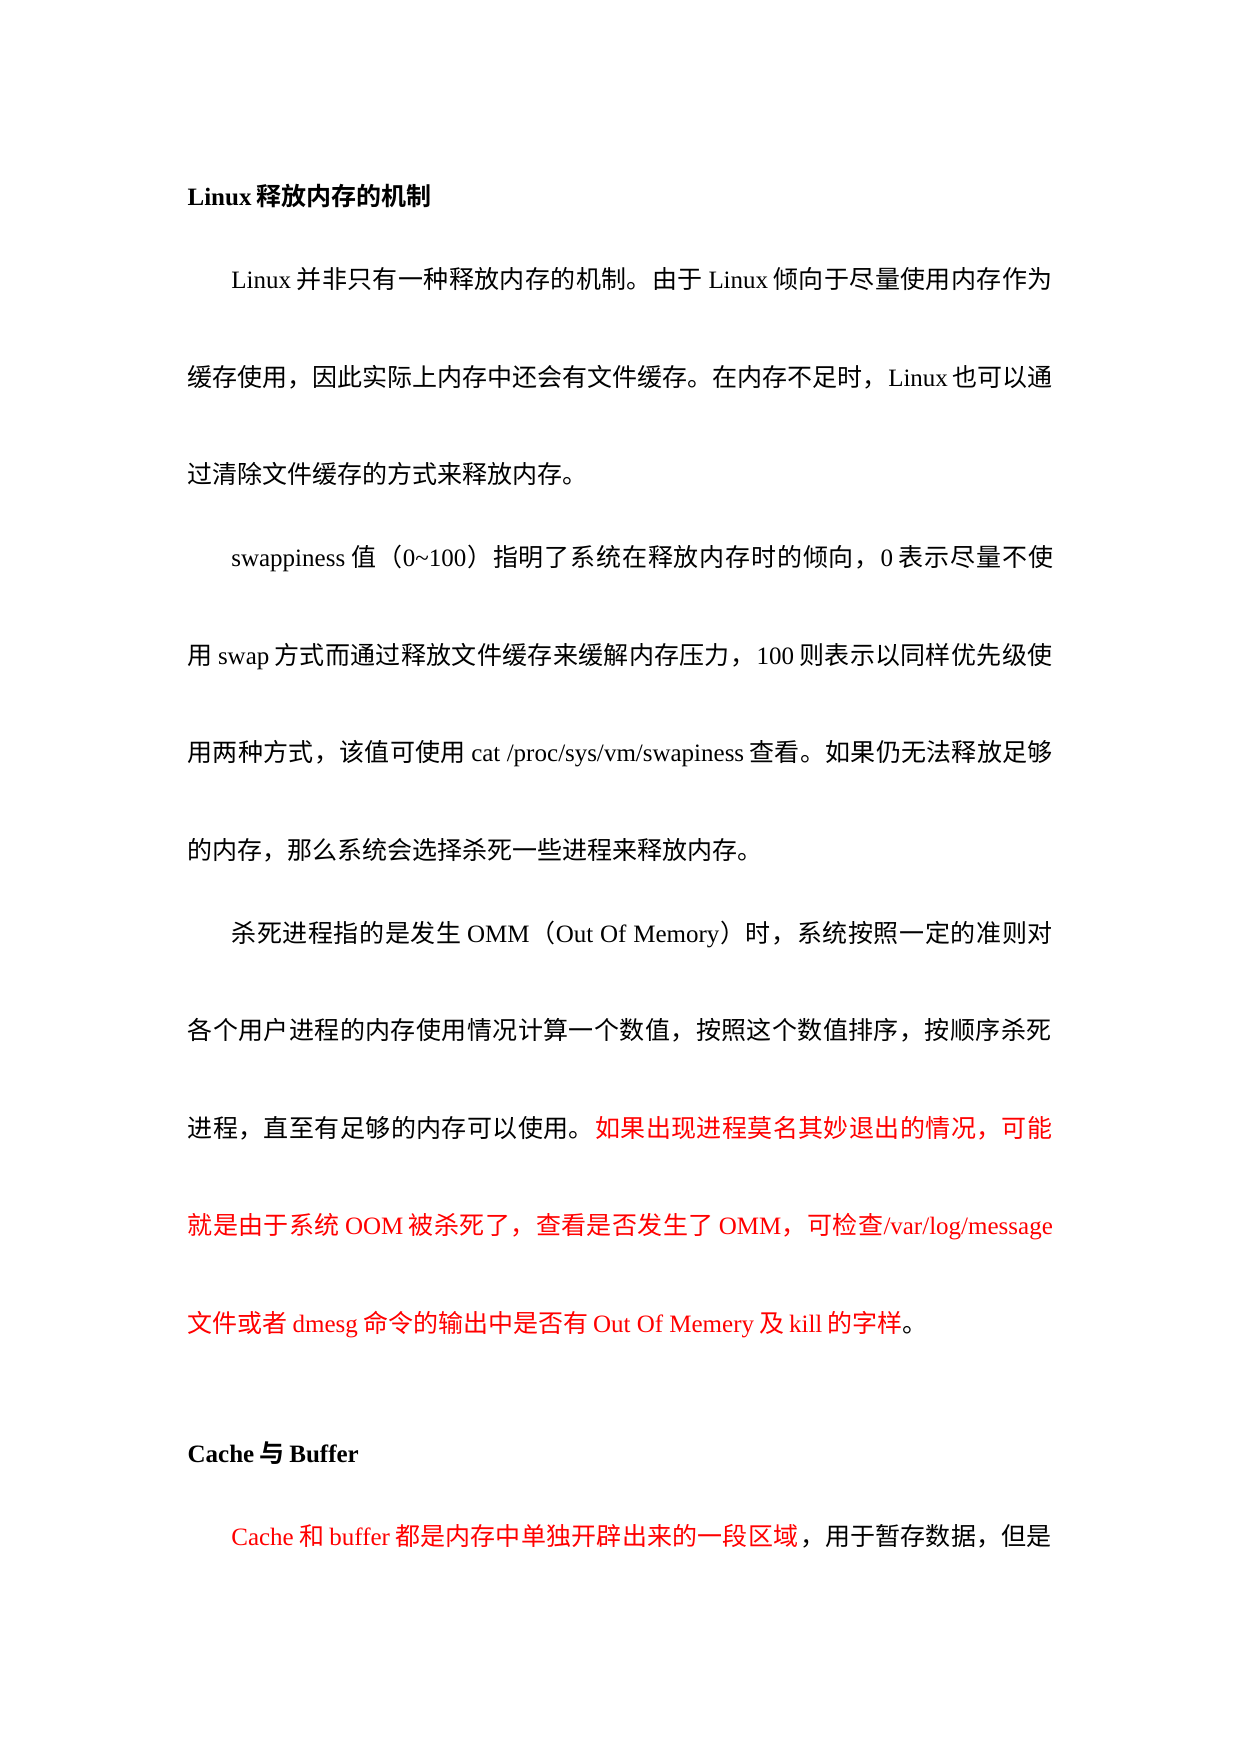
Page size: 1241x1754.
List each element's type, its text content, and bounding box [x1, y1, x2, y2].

text swappiness值（0~100）指明了系统在释放内存时的倾向，0表示尽量不使用swap方式而通过释放文件缓存来缓解内存压力，100则表示以同样优先级使用两种方式，该值可使用cat /proc/sys/vm/swapiness查看。如果仍无法释放足够的内存，那么系统会选择杀死一些进程来释放内存。 [187, 523, 1053, 881]
text Cache和buffer都是内存中单独开辟出来的一段区域，用于暂存数据，但是用于不同。 [187, 1502, 1053, 1567]
text 杀死进程指的是发生OMM（Out Of Memory）时，系统按照一定的准则对各个用户进程的内存使用情况计算一个数值，按照这个数值排序，按顺序杀死进程，直至有足够的内存可以使用。如果出现进程莫名其妙退出的情况，可能就是由于系统OOM被杀死了，查看是否发生了OMM，可检查/var/log/message文件或者dmesg命令的输出中是否有Out Of Memery及kill的字样。 [187, 899, 1053, 1354]
text Linux并非只有一种释放内存的机制。由于Linux倾向于尽量使用内存作为缓存使用，因此实际上内存中还会有文件缓存。在内存不足时，Linux也可以通过清除文件缓存的方式来释放内存。 [187, 245, 1053, 505]
subtitle Cache与Buffer [187, 1419, 1053, 1484]
subtitle Linux释放内存的机制 [187, 162, 1053, 227]
